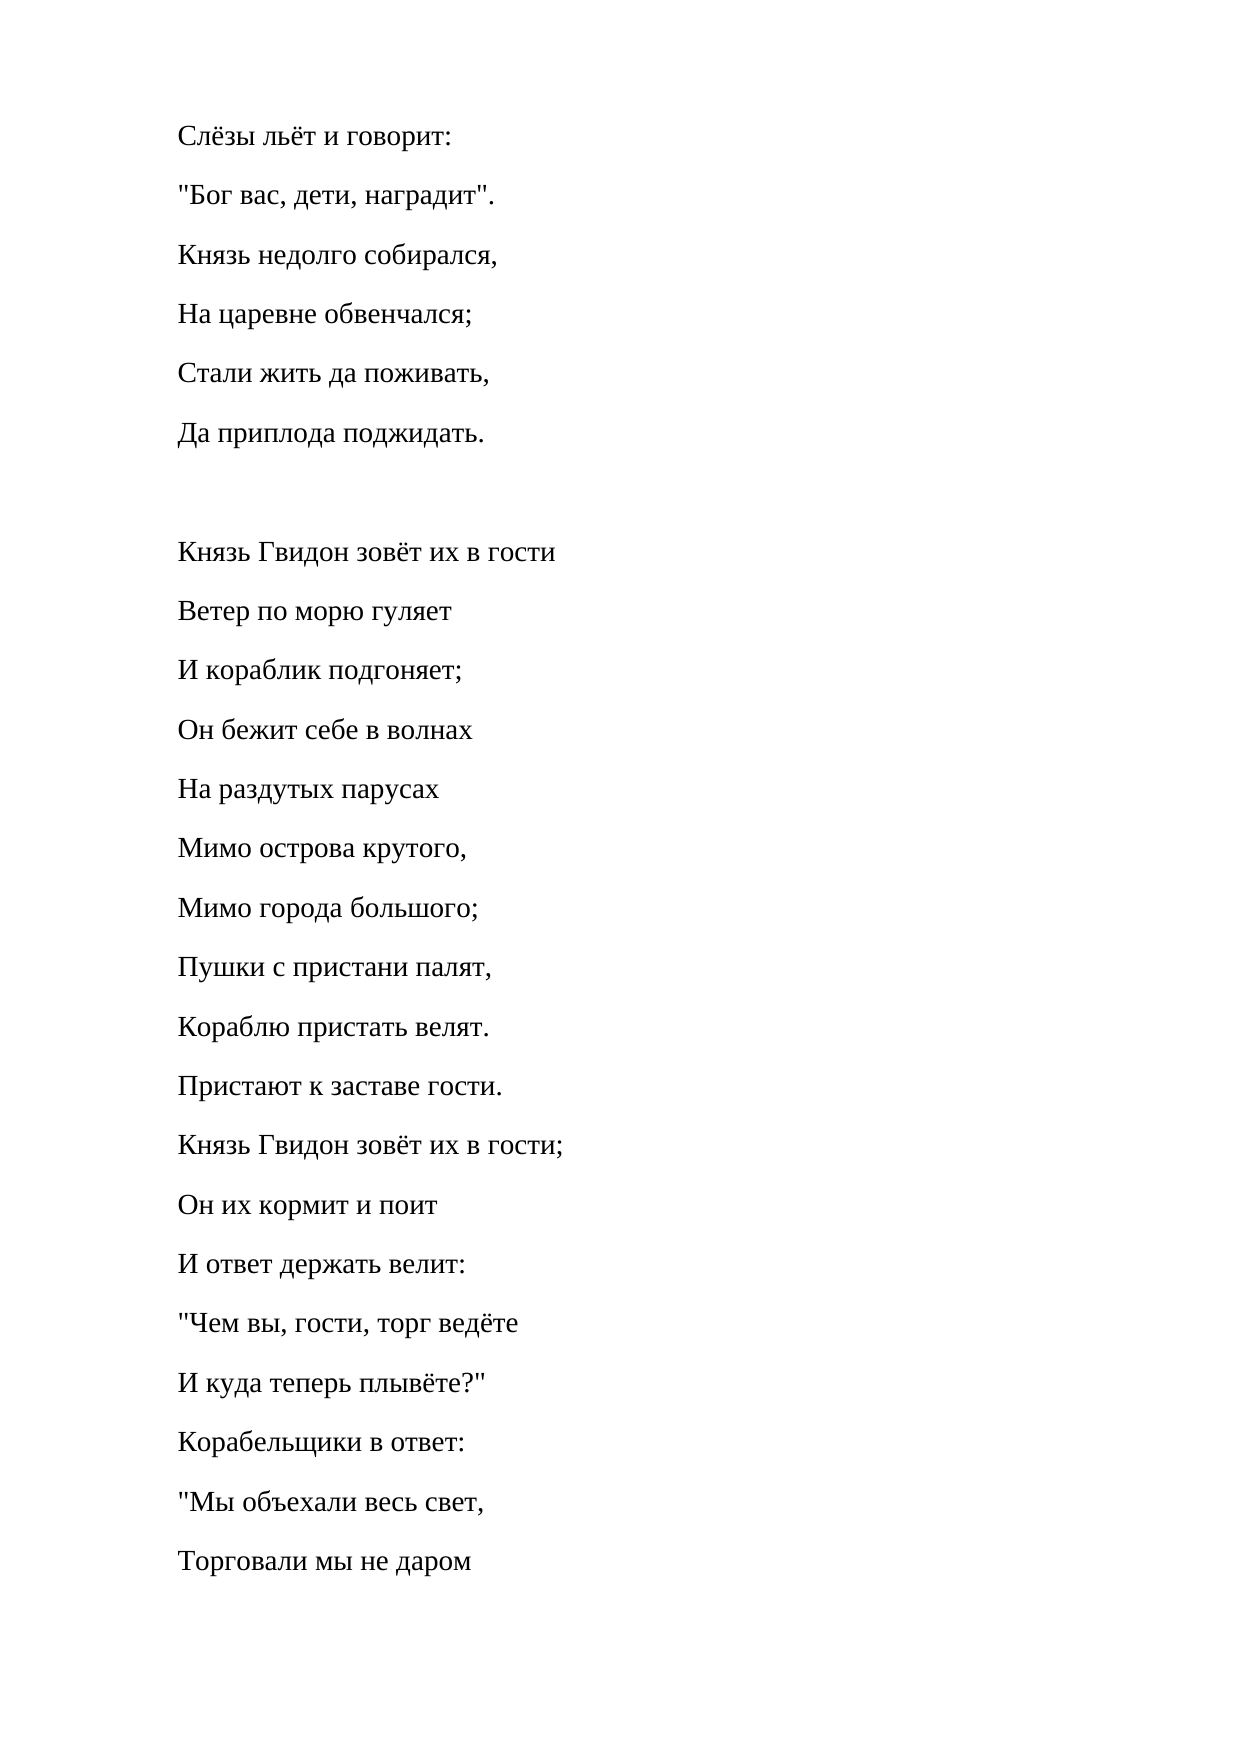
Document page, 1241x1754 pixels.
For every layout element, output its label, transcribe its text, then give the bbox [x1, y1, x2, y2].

text Стали жить да поживать, [177, 356, 1152, 389]
text Корабельщики в ответ: [177, 1424, 1152, 1458]
text "Мы объехали весь свет, [177, 1484, 1152, 1517]
text Мимо города большого; [177, 890, 1152, 923]
text Князь недолго собирался, [177, 237, 1152, 270]
text На раздутых парусах [177, 771, 1152, 805]
text Ветер по морю гуляет [177, 593, 1152, 627]
text И ответ держать велит: [177, 1246, 1152, 1280]
text "Бог вас, дети, наградит". [177, 177, 1152, 211]
text И кораблик подгоняет; [177, 652, 1152, 686]
text На царевне обвенчался; [177, 296, 1152, 330]
text Он бежит себе в волнах [177, 712, 1152, 745]
text Князь Гвидон зовёт их в гости; [177, 1127, 1152, 1161]
text Торговали мы не даром [177, 1543, 1152, 1577]
text "Чем вы, гости, торг ведёте [177, 1306, 1152, 1339]
text Пушки с пристани палят, [177, 949, 1152, 983]
text Князь Гвидон зовёт их в гости [177, 534, 1152, 567]
text Пристают к заставе гости. [177, 1068, 1152, 1102]
text Он их кормит и поит [177, 1187, 1152, 1220]
text Мимо острова крутого, [177, 831, 1152, 864]
text Кораблю пристать велят. [177, 1009, 1152, 1042]
text И куда теперь плывёте?" [177, 1365, 1152, 1398]
text Слёзы льёт и говорит: [177, 118, 1152, 152]
text Да приплода поджидать. [177, 415, 1152, 448]
